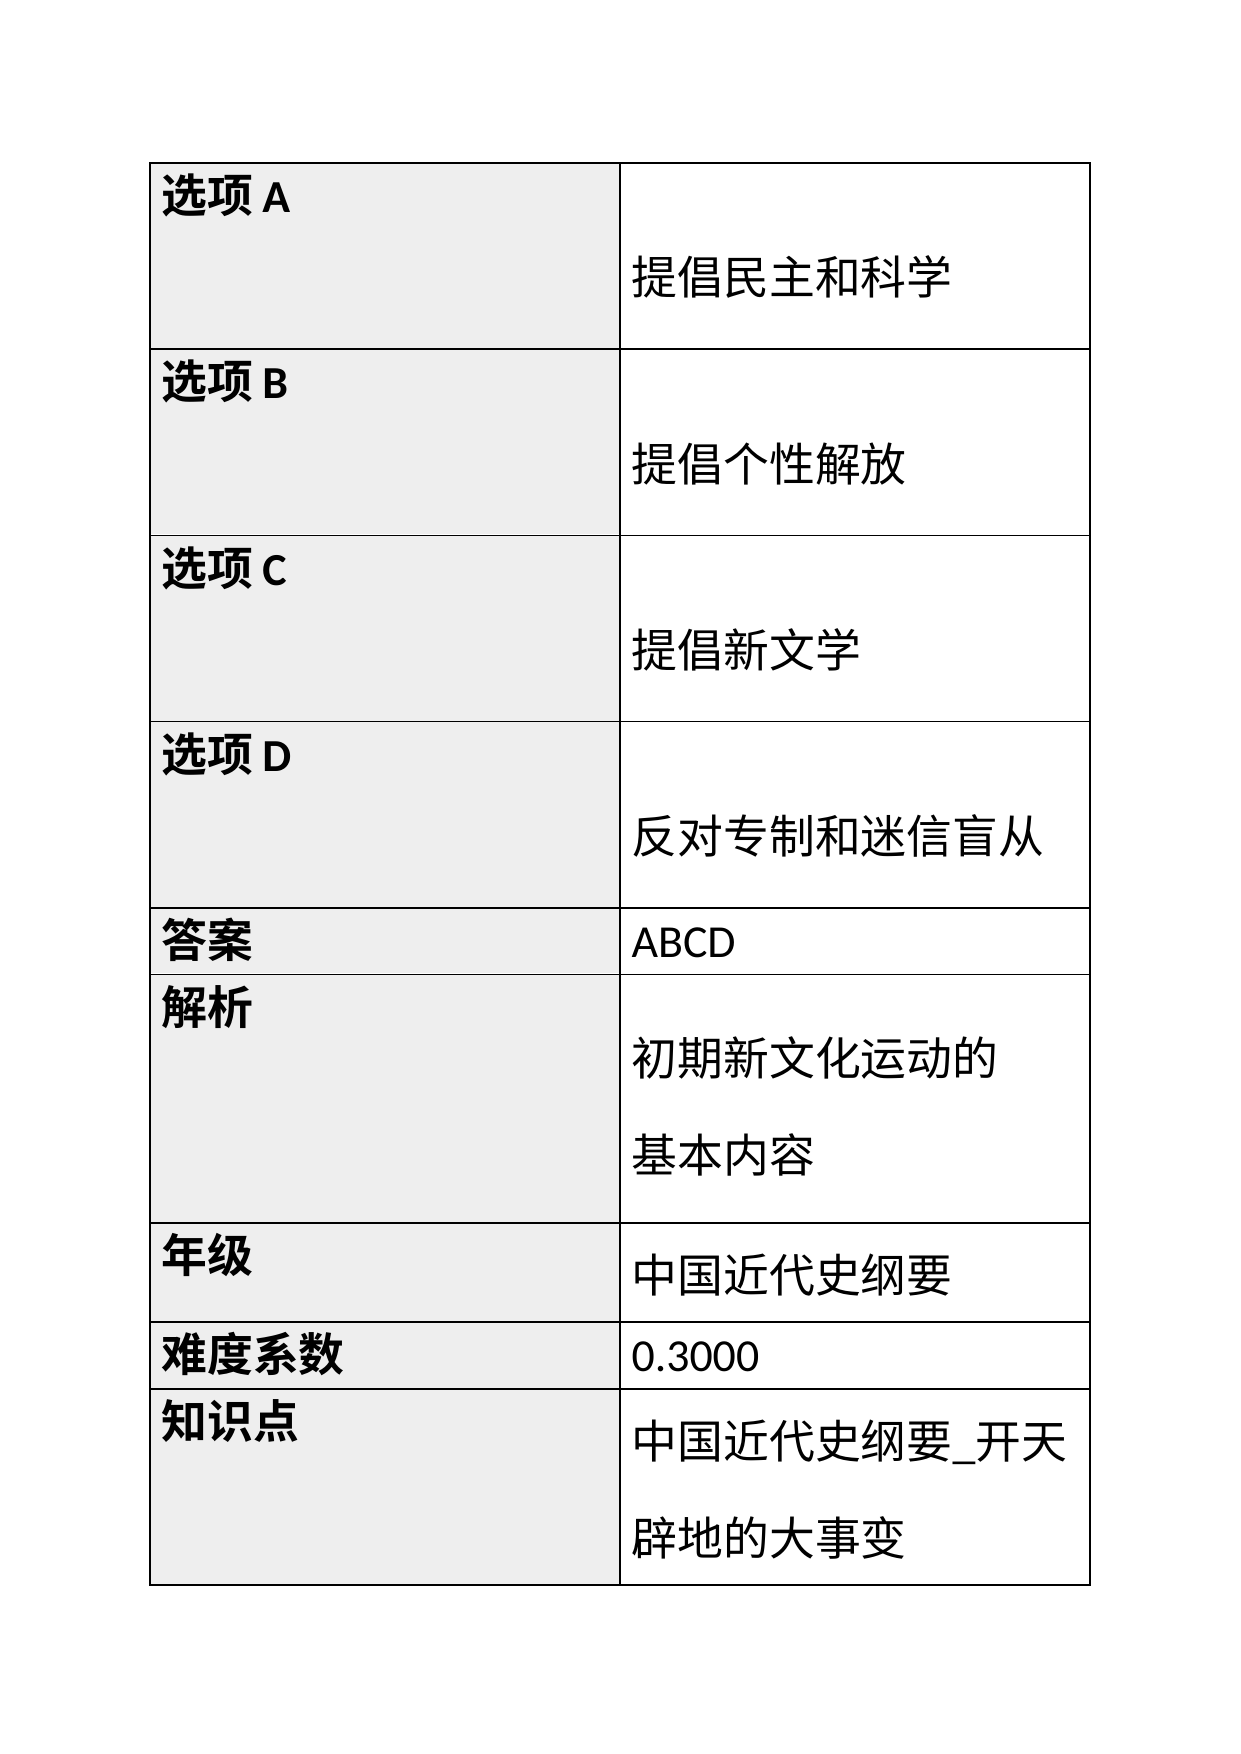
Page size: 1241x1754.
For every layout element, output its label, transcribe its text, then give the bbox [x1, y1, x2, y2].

table_cell 解析 [151, 975, 619, 1222]
table_cell 中国近代史纲要 [621, 1224, 1089, 1321]
table_cell ABCD [621, 909, 1089, 973]
table_cell 选项B [151, 350, 619, 534]
table_cell 知识点 [151, 1390, 619, 1584]
table_cell 中国近代史纲要_开天辟地的大事变 [621, 1390, 1089, 1584]
table_cell 提倡新文学 [621, 536, 1089, 721]
table_cell 提倡民主和科学 [621, 164, 1089, 348]
table_cell 选项D [151, 722, 619, 907]
table_cell 难度系数 [151, 1323, 619, 1388]
table_cell 提倡个性解放 [621, 350, 1089, 534]
table_cell 年级 [151, 1224, 619, 1321]
table_cell 答案 [151, 909, 619, 973]
table_cell 0.3000 [621, 1323, 1089, 1388]
table_cell 初期新文化运动的基本内容 [621, 975, 1089, 1222]
table_cell 选项A [151, 164, 619, 348]
table_cell 选项C [151, 536, 619, 721]
table_cell 反对专制和迷信盲从 [621, 722, 1089, 907]
